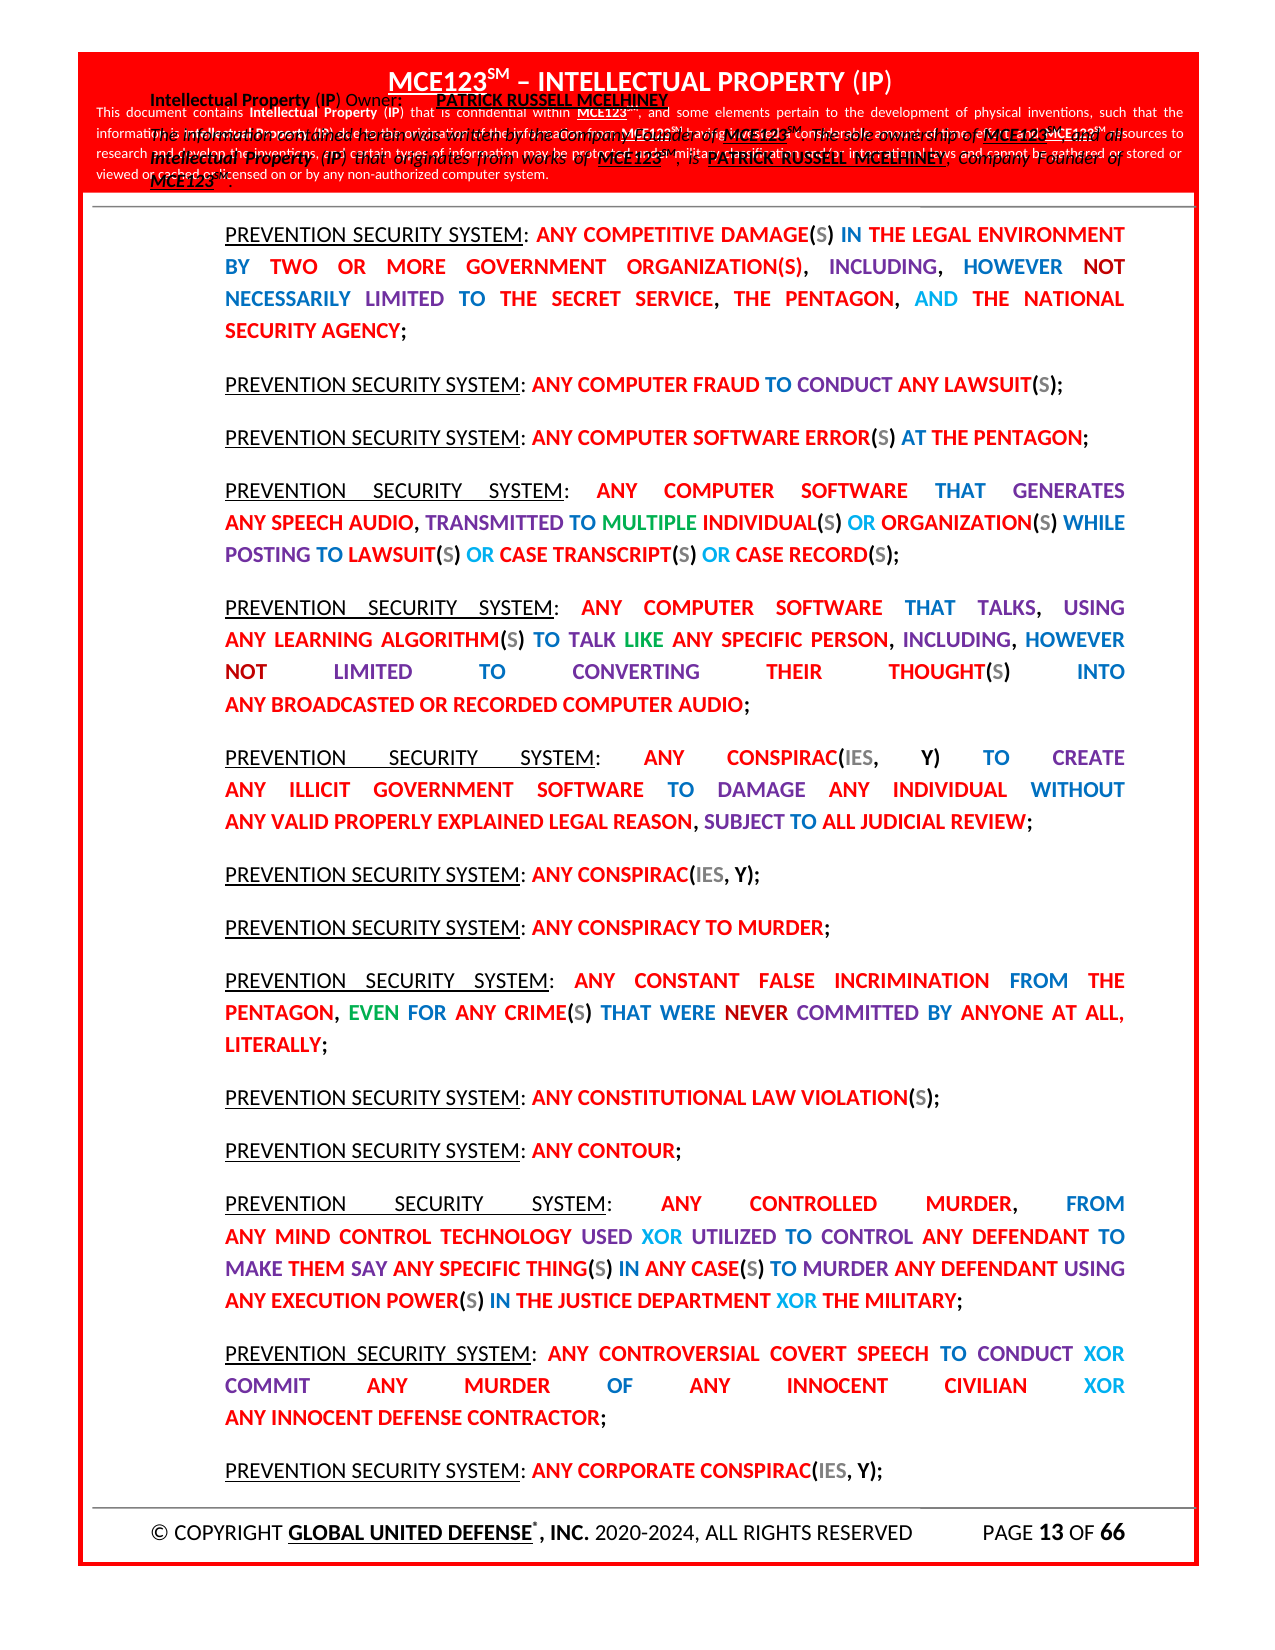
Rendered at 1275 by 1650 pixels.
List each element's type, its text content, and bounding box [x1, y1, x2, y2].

text PREVENTION SECURITY SYSTEM: ANY CONSPIRACY TO MURDER; [225, 913, 1125, 941]
text PREVENTION SECURITY SYSTEM: ANY COMPUTER SOFTWARE ERROR(S) AT THE PENTAGON; [225, 423, 1125, 451]
text PREVENTION SECURITY SYSTEM: ANY COMPUTER FRAUD TO CONDUCT ANY LAWSUIT(S); [225, 370, 1125, 398]
text PREVENTION SECURITY SYSTEM: ANY CORPORATE CONSPIRAC(IES, Y); [225, 1457, 1125, 1484]
text PREVENTION SECURITY SYSTEM: ANY COMPETITIVE DAMAGE(S) IN THE LEGAL ENVIRONMENT BY TWO OR MORE GOVERNMENT ORGANIZATION(S), INCLUDING, HOWEVER NOT NECESSARILY LIMITED TO THE SECRET SERVICE, THE PENTAGON, AND THE NATIONAL SECURITY AGENCY; [225, 220, 1125, 345]
text PREVENTION SECURITY SYSTEM: ANY CONTROLLED MURDER, FROM ANY MIND CONTROL TECHNOLOGY USED XOR UTILIZED TO CONTROL ANY DEFENDANT TO MAKE THEM SAY ANY SPECIFIC THING(S) IN ANY CASE(S) TO MURDER ANY DEFENDANT USING ANY EXECUTION POWER(S) IN THE JUSTICE DEPARTMENT XOR THE MILITARY; [225, 1189, 1125, 1314]
text PREVENTION SECURITY SYSTEM: ANY COMPUTER SOFTWARE THAT GENERATES ANY SPEECH AUDIO, TRANSMITTED TO MULTIPLE INDIVIDUAL(S) OR ORGANIZATION(S) WHILE POSTING TO LAWSUIT(S) OR CASE TRANSCRIPT(S) OR CASE RECORD(S); [225, 476, 1125, 568]
text PREVENTION SECURITY SYSTEM: ANY CONSTITUTIONAL LAW VIOLATION(S); [225, 1083, 1125, 1112]
text PREVENTION SECURITY SYSTEM: ANY COMPUTER SOFTWARE THAT TALKS, USING ANY LEARNING ALGORITHM(S) TO TALK LIKE ANY SPECIFIC PERSON, INCLUDING, HOWEVER NOT LIMITED TO CONVERTING THEIR THOUGHT(S) INTO ANY BROADCASTED OR RECORDED COMPUTER AUDIO; [225, 593, 1125, 718]
text PREVENTION SECURITY SYSTEM: ANY CONSPIRAC(IES, Y); [225, 860, 1125, 888]
text PREVENTION SECURITY SYSTEM: ANY CONTROVERSIAL COVERT SPEECH TO CONDUCT XOR COMMIT ANY MURDER OF ANY INNOCENT CIVILIAN XOR ANY INNOCENT DEFENSE CONTRACTOR; [225, 1339, 1125, 1432]
text PREVENTION SECURITY SYSTEM: ANY CONTOUR; [225, 1137, 1125, 1164]
text PREVENTION SECURITY SYSTEM: ANY CONSTANT FALSE INCRIMINATION FROM THE PENTAGON, EVEN FOR ANY CRIME(S) THAT WERE NEVER COMMITTED BY ANYONE AT ALL, LITERALLY; [225, 966, 1125, 1058]
text PREVENTION SECURITY SYSTEM: ANY CONSPIRAC(IES, Y) TO CREATE ANY ILLICIT GOVERNMENT SOFTWARE TO DAMAGE ANY INDIVIDUAL WITHOUT ANY VALID PROPERLY EXPLAINED LEGAL REASON, SUBJECT TO ALL JUDICIAL REVIEW; [225, 743, 1125, 835]
